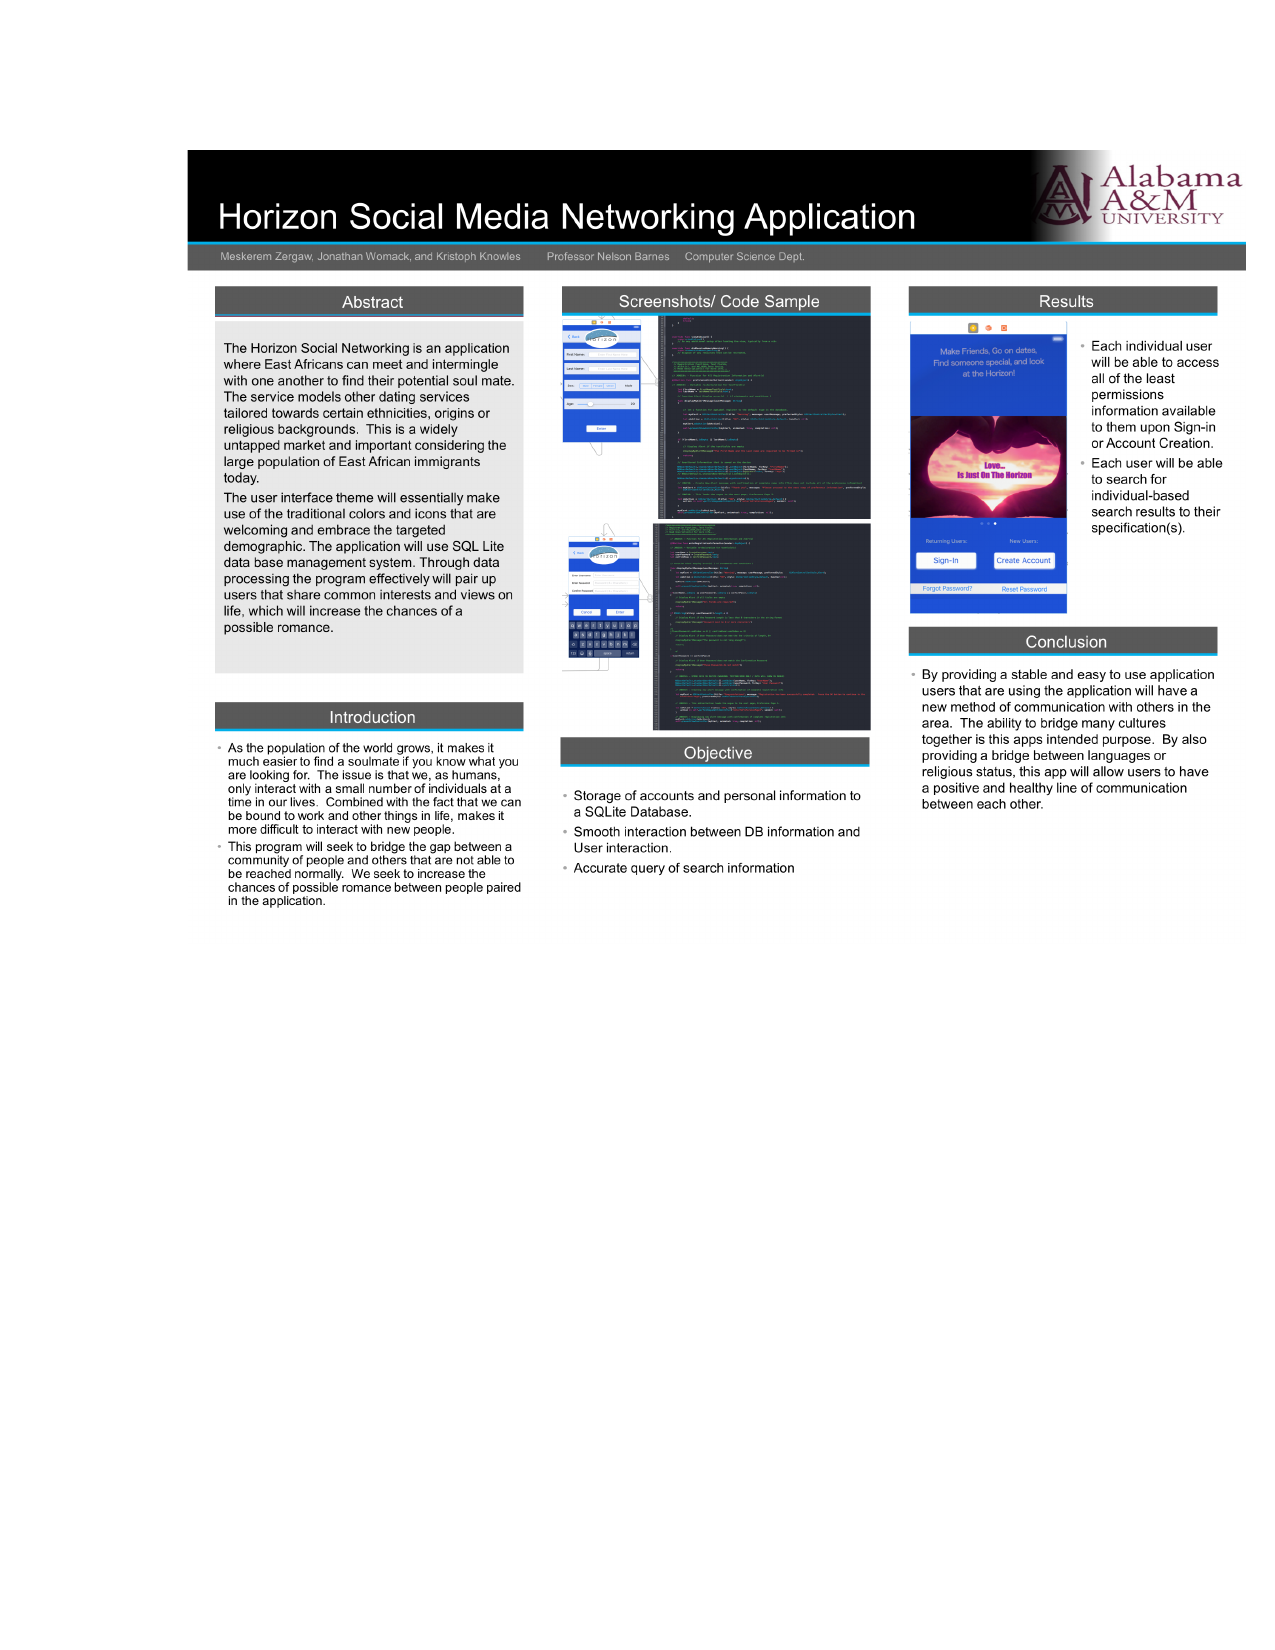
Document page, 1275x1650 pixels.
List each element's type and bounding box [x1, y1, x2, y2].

picture [187, 150, 1246, 241]
picture [187, 245, 1246, 944]
